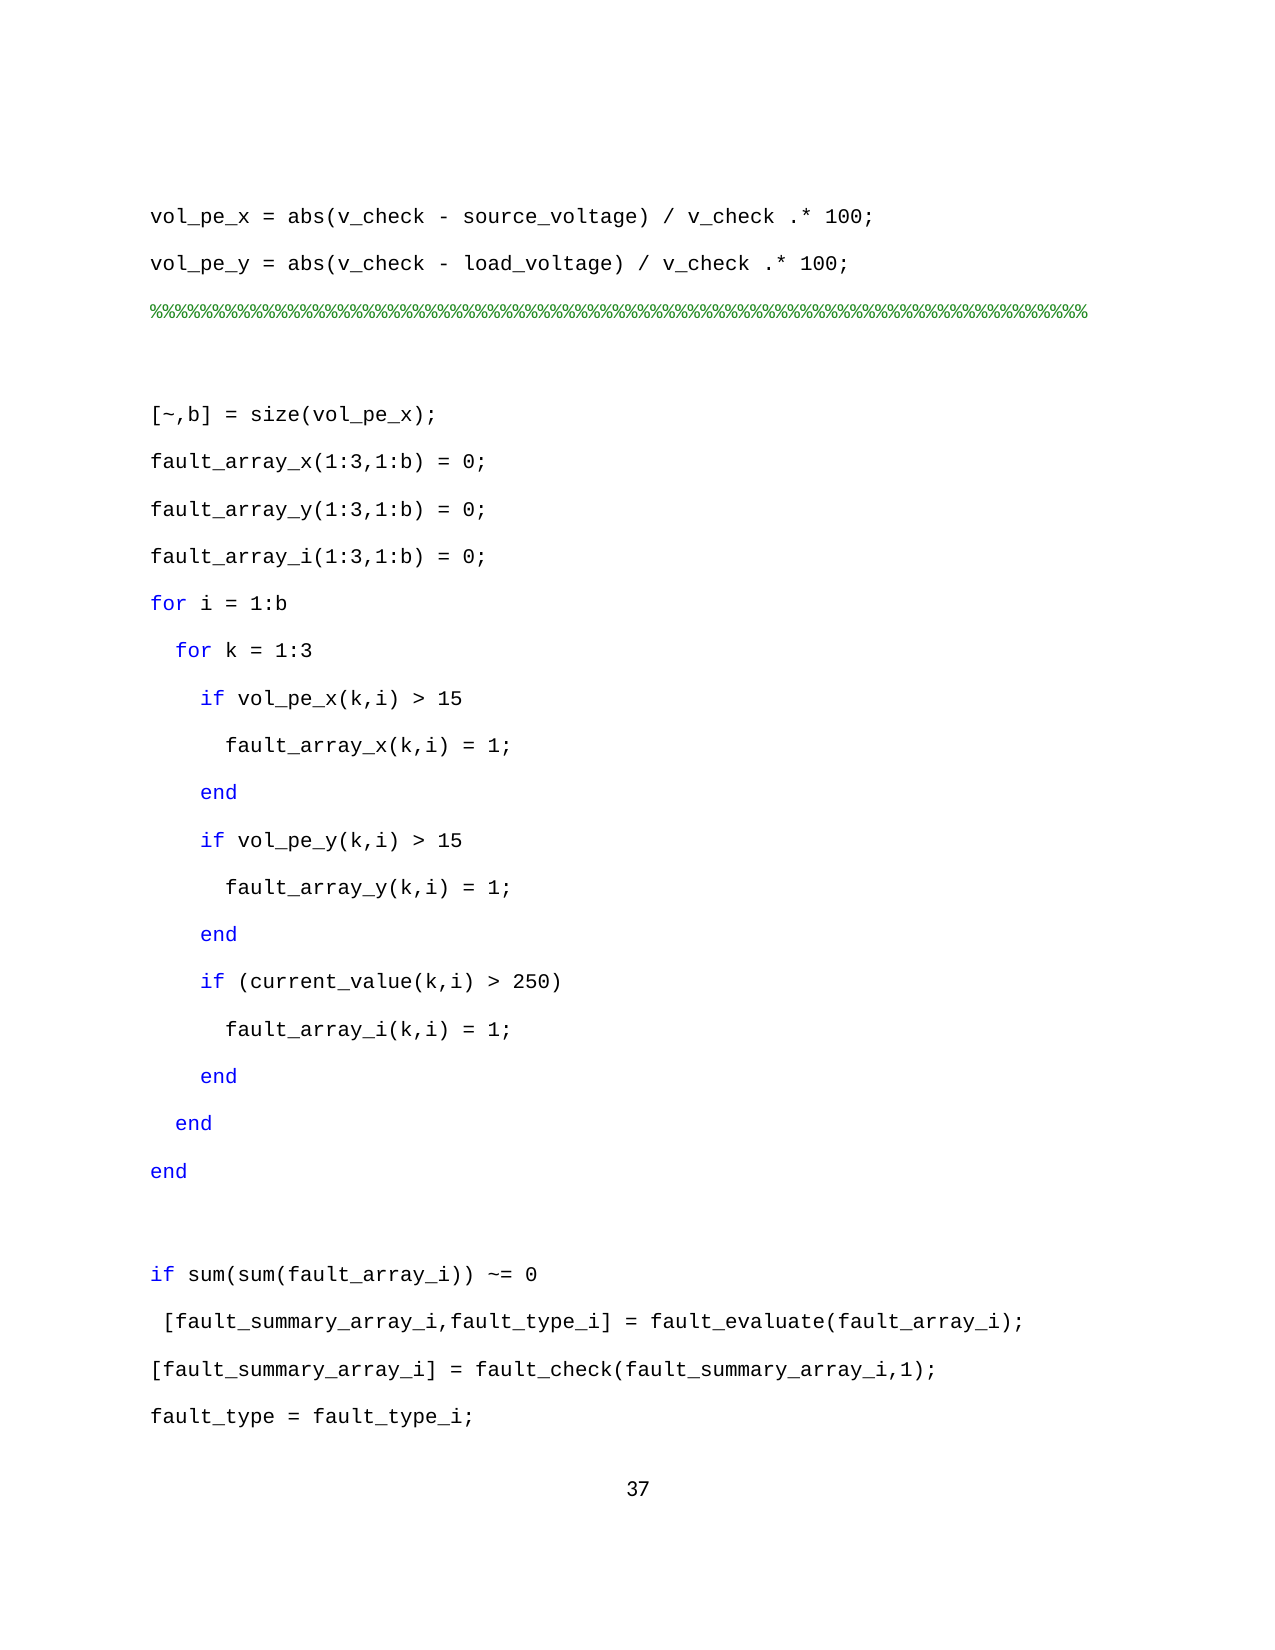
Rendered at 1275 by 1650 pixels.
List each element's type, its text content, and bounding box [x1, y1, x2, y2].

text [150, 301, 1125, 324]
text fault_array_i(k,i) = 1; [150, 1019, 1125, 1042]
text if vol_pe_y(k,i) > 15 [150, 829, 1125, 853]
text end [150, 1161, 1125, 1184]
text if vol_pe_x(k,i) > 15 [150, 688, 1125, 711]
text fault_array_y(k,i) = 1; [150, 877, 1125, 901]
text end [150, 1113, 1125, 1137]
text fault_type = fault_type_i; [150, 1406, 1125, 1429]
text fault_array_x(1:3,1:b) = 0; [150, 451, 1125, 475]
text fault_array_x(k,i) = 1; [150, 735, 1125, 759]
text vol_pe_x = abs(v_check - source_voltage) / v_check .* 100; [150, 206, 1125, 230]
text fault_array_i(1:3,1:b) = 0; [150, 546, 1125, 569]
text for k = 1:3 [150, 640, 1125, 664]
text [fault_summary_array_i,fault_type_i] = fault_evaluate(fault_array_i); [150, 1311, 1125, 1335]
text for i = 1:b [150, 593, 1125, 617]
text fault_array_y(1:3,1:b) = 0; [150, 498, 1125, 522]
text if sum(sum(fault_array_i)) ~= 0 [150, 1264, 1125, 1288]
text end [150, 924, 1125, 948]
text [~,b] = size(vol_pe_x); [150, 404, 1125, 428]
text end [150, 1066, 1125, 1090]
text if (current_value(k,i) > 250) [150, 971, 1125, 995]
text vol_pe_y = abs(v_check - load_voltage) / v_check .* 100; [150, 253, 1125, 277]
text end [150, 782, 1125, 806]
text [fault_summary_array_i] = fault_check(fault_summary_array_i,1); [150, 1358, 1125, 1382]
